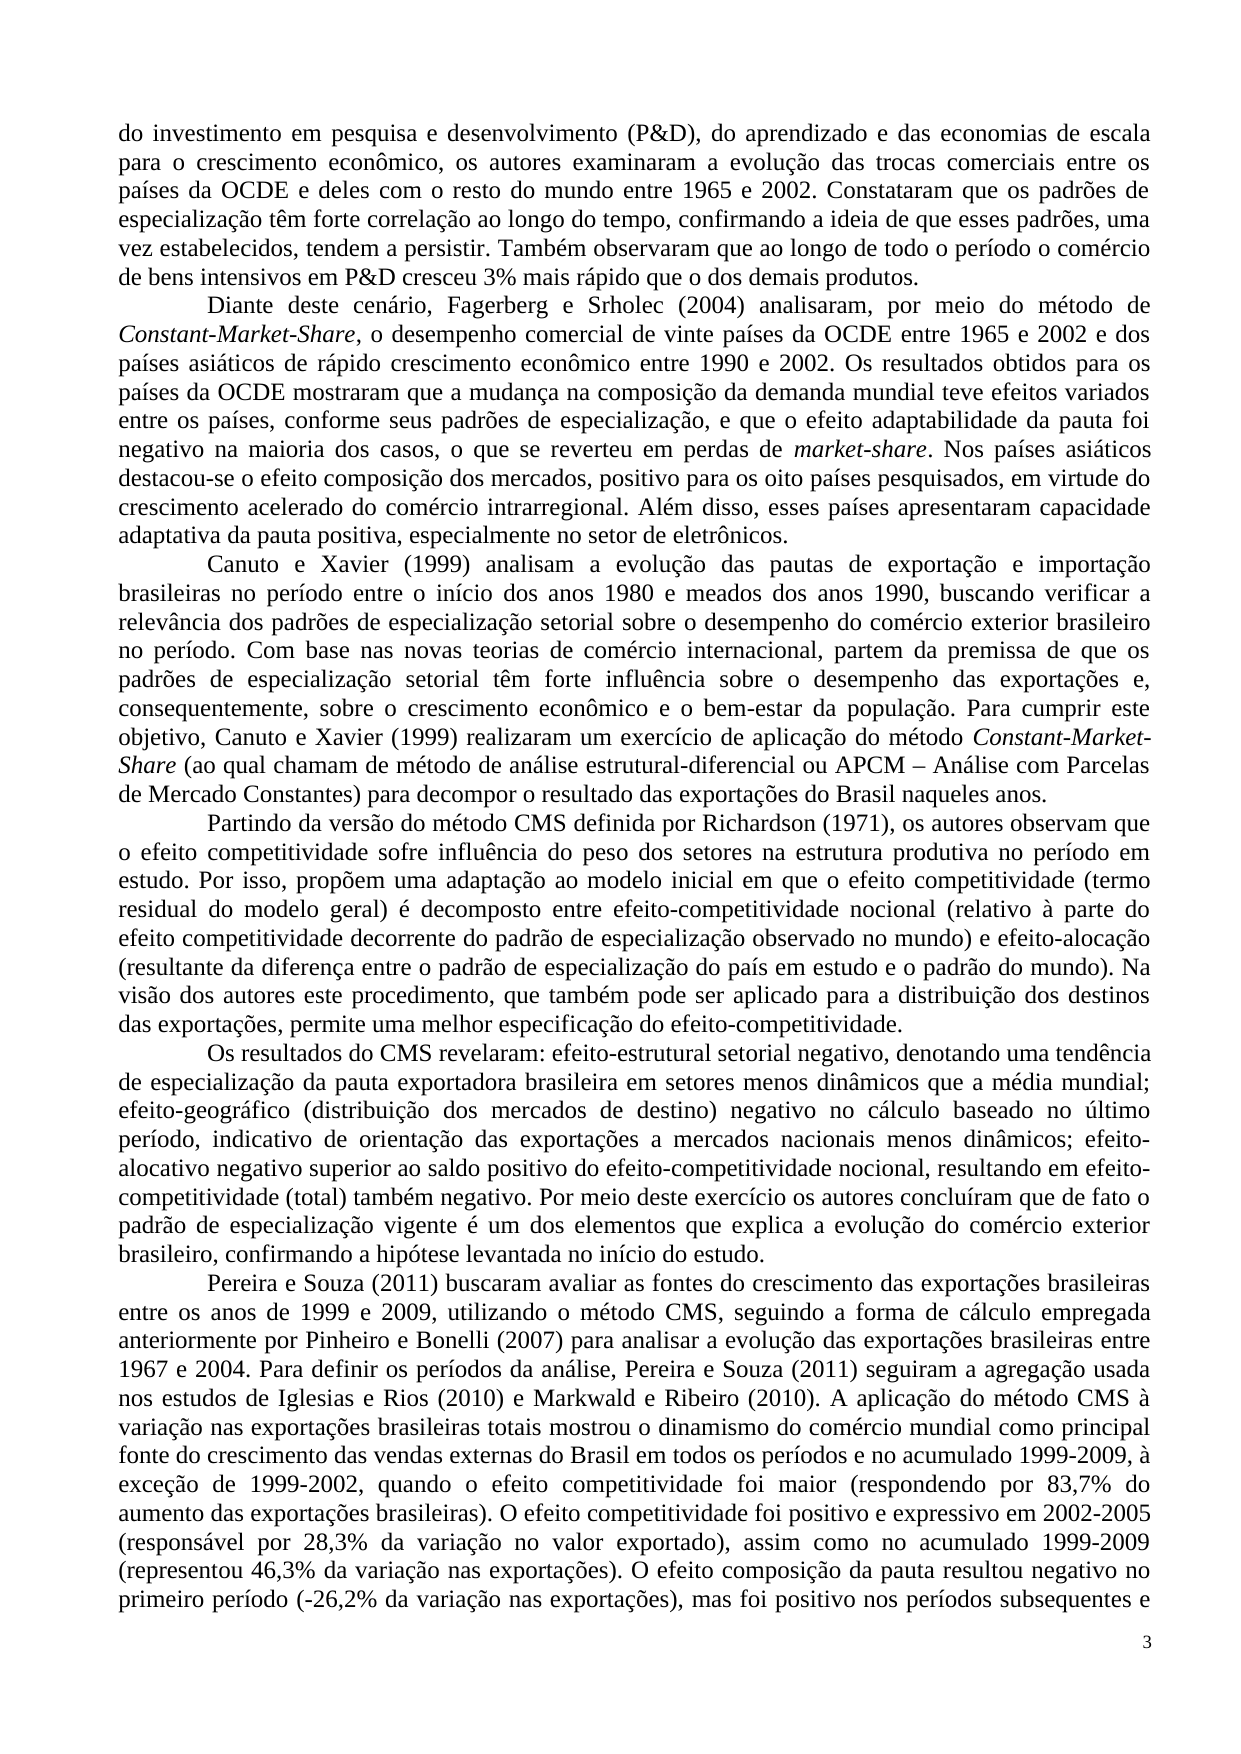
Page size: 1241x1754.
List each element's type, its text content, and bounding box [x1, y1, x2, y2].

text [118, 118, 1152, 291]
text Canuto e Xavier (1999) analisam a evolução das pautas de exportação e importação brasileiras no período entre o início dos anos 1980 e meados dos anos 1990, buscando verificar a relevância dos padrões de especialização setorial sobre o desempenho do comércio exterior brasileiro no período. Com base nas novas teorias de comércio internacional, partem da premissa de que os padrões de especialização setorial têm forte influência sobre o desempenho das exportações e, consequentemente, sobre o crescimento econômico e o bem-estar da população. Para cumprir este objetivo, Canuto e Xavier (1999) realizaram um exercício de aplicação do método Constant-Market-Share (ao qual chamam de método de análise estrutural-diferencial ou APCM – Análise com Parcelas de Mercado Constantes) para decompor o resultado das exportações do Brasil naqueles anos. [118, 549, 1152, 808]
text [118, 1268, 1152, 1613]
text Partindo da versão do método CMS definida por Richardson (1971), os autores observam que o efeito competitividade sofre influência do peso dos setores na estrutura produtiva no período em estudo. Por isso, propõem uma adaptação ao modelo inicial em que o efeito competitividade (termo residual do modelo geral) é decomposto entre efeito-competitividade nocional (relativo à parte do efeito competitividade decorrente do padrão de especialização observado no mundo) e efeito-alocação (resultante da diferença entre o padrão de especialização do país em estudo e o padrão do mundo). Na visão dos autores este procedimento, que também pode ser aplicado para a distribuição dos destinos das exportações, permite uma melhor especificação do efeito-competitividade. [118, 808, 1152, 1038]
text Diante deste cenário, Fagerberg e Srholec (2004) analisaram, por meio do método de Constant-Market-Share, o desempenho comercial de vinte países da OCDE entre 1965 e 2002 e dos países asiáticos de rápido crescimento econômico entre 1990 e 2002. Os resultados obtidos para os países da OCDE mostraram que a mudança na composição da demanda mundial teve efeitos variados entre os países, conforme seus padrões de especialização, e que o efeito adaptabilidade da pauta foi negativo na maioria dos casos, o que se reverteu em perdas de market-share. Nos países asiáticos destacou-se o efeito composição dos mercados, positivo para os oito países pesquisados, em virtude do crescimento acelerado do comércio intrarregional. Além disso, esses países apresentaram capacidade adaptativa da pauta positiva, especialmente no setor de eletrônicos. [118, 291, 1152, 549]
text Os resultados do CMS revelaram: efeito-estrutural setorial negativo, denotando uma tendência de especialização da pauta exportadora brasileira em setores menos dinâmicos que a média mundial; efeito-geográfico (distribuição dos mercados de destino) negativo no cálculo baseado no último período, indicativo de orientação das exportações a mercados nacionais menos dinâmicos; efeito-alocativo negativo superior ao saldo positivo do efeito-competitividade nocional, resultando em efeito-competitividade (total) também negativo. Por meio deste exercício os autores concluíram que de fato o padrão de especialização vigente é um dos elementos que explica a evolução do comércio exterior brasileiro, confirmando a hipótese levantada no início do estudo. [118, 1038, 1152, 1268]
